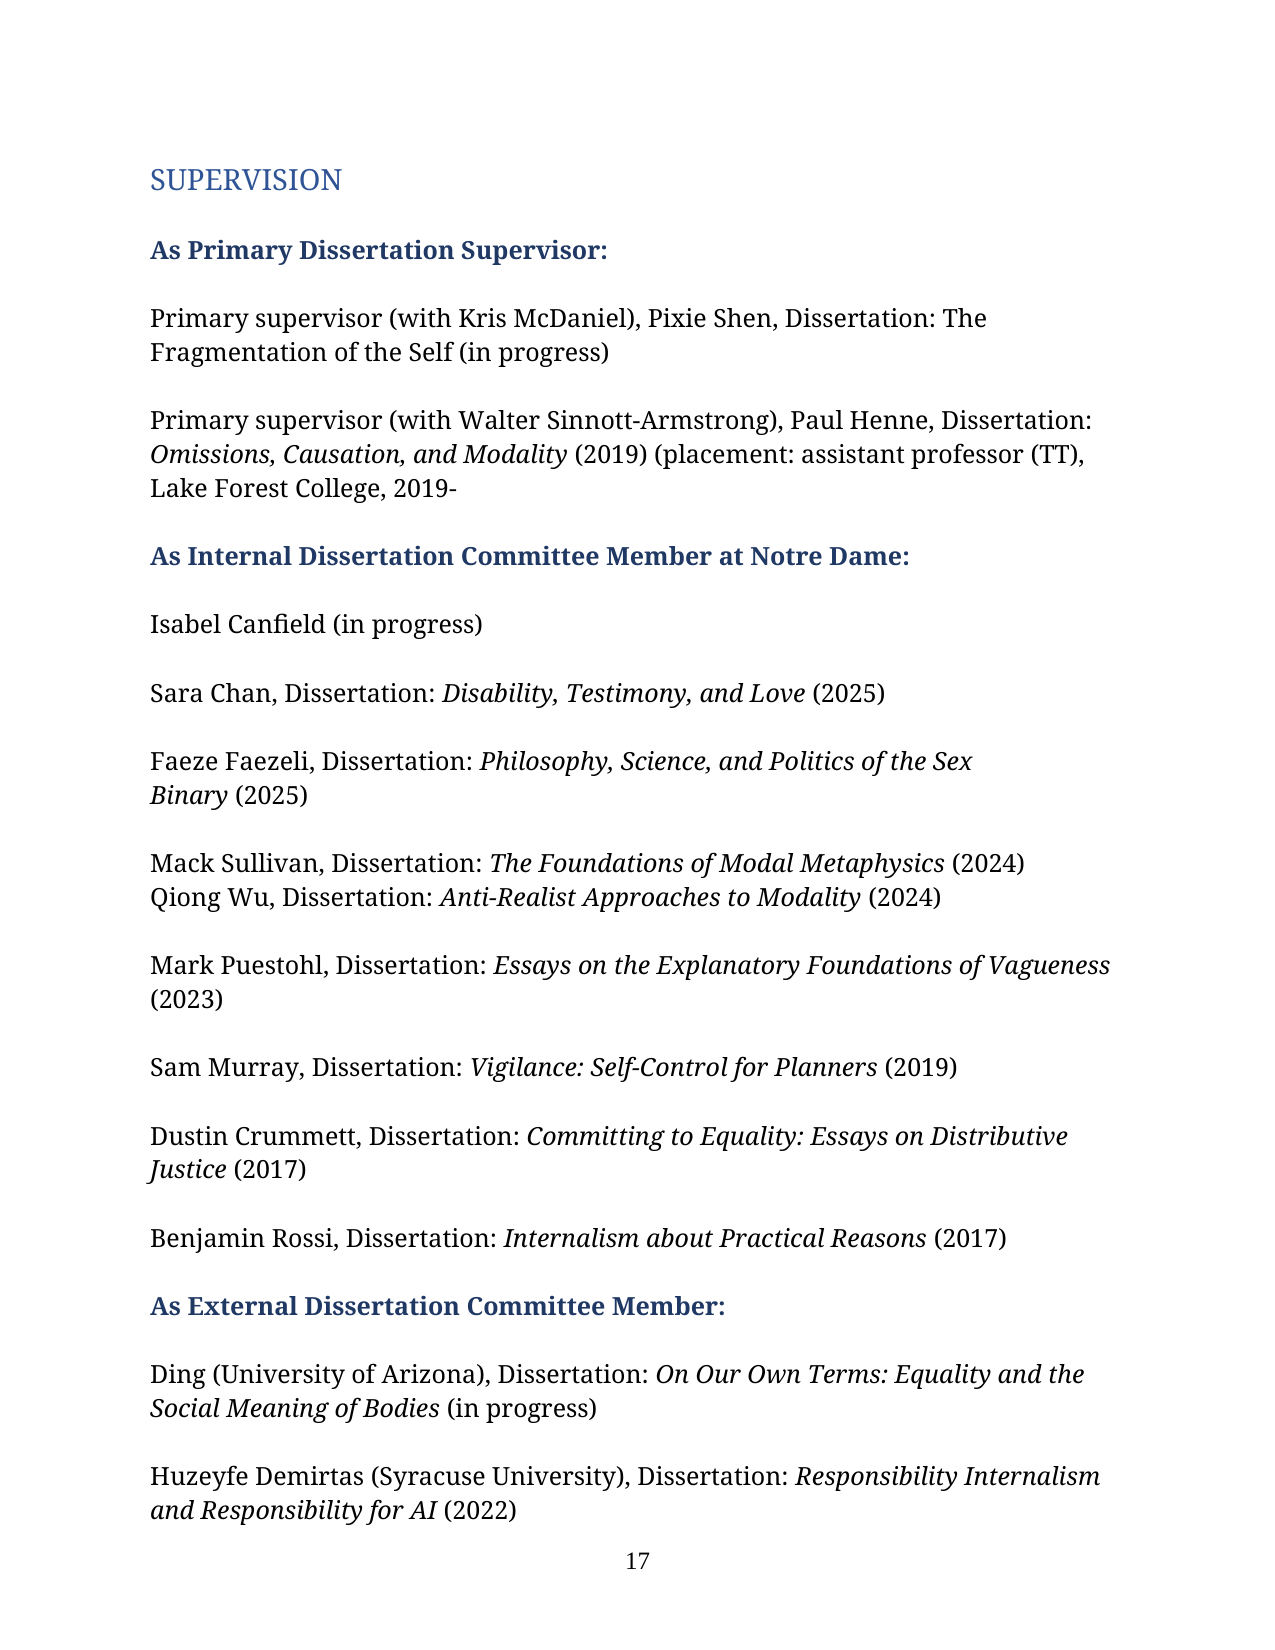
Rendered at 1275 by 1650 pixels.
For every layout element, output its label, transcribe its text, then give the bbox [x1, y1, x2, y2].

text Primary supervisor (with Walter Sinnott-Armstrong), Paul Henne, Dissertation: Omissions, Causation, and Modality (2019) (placement: assistant professor (TT), Lake Forest College, 2019- [150, 403, 1125, 505]
text As Primary Dissertation Supervisor: [150, 232, 1125, 267]
subtitle SUPERVISION [150, 159, 1125, 198]
text As Internal Dissertation Committee Member at Notre Dame: [150, 539, 1125, 573]
text Ding (University of Arizona), Dissertation: On Our Own Terms: Equality and the Social Meaning of Bodies (in progress) [150, 1357, 1125, 1425]
text Qiong Wu, Dissertation: Anti-Realist Approaches to Modality (2024) [150, 880, 1125, 914]
text Huzeyfe Demirtas (Syracuse University), Dissertation: Responsibility Internalism and Responsibility for AI (2022) [150, 1459, 1125, 1527]
text Primary supervisor (with Kris McDaniel), Pixie Shen, Dissertation: The Fragmentation of the Self (in progress) [150, 301, 1125, 369]
text Mack Sullivan, Dissertation: The Foundations of Modal Metaphysics (2024) [150, 846, 1125, 880]
text Faeze Faezeli, Dissertation: Philosophy, Science, and Politics of the Sex Binary (2025) [150, 743, 1125, 812]
text Sara Chan, Dissertation: Disability, Testimony, and Love (2025) [150, 675, 1125, 709]
text As External Dissertation Committee Member: [150, 1288, 1125, 1322]
text Dustin Crummett, Dissertation: Committing to Equality: Essays on Distributive Justice (2017) [150, 1118, 1125, 1186]
text Benjamin Rossi, Dissertation: Internalism about Practical Reasons (2017) [150, 1220, 1125, 1254]
text Isabel Canfield (in progress) [150, 607, 1125, 641]
text Sam Murray, Dissertation: Vigilance: Self-Control for Planners (2019) [150, 1050, 1125, 1084]
text Mark Puestohl, Dissertation: Essays on the Explanatory Foundations of Vagueness (2023) [150, 948, 1125, 1016]
